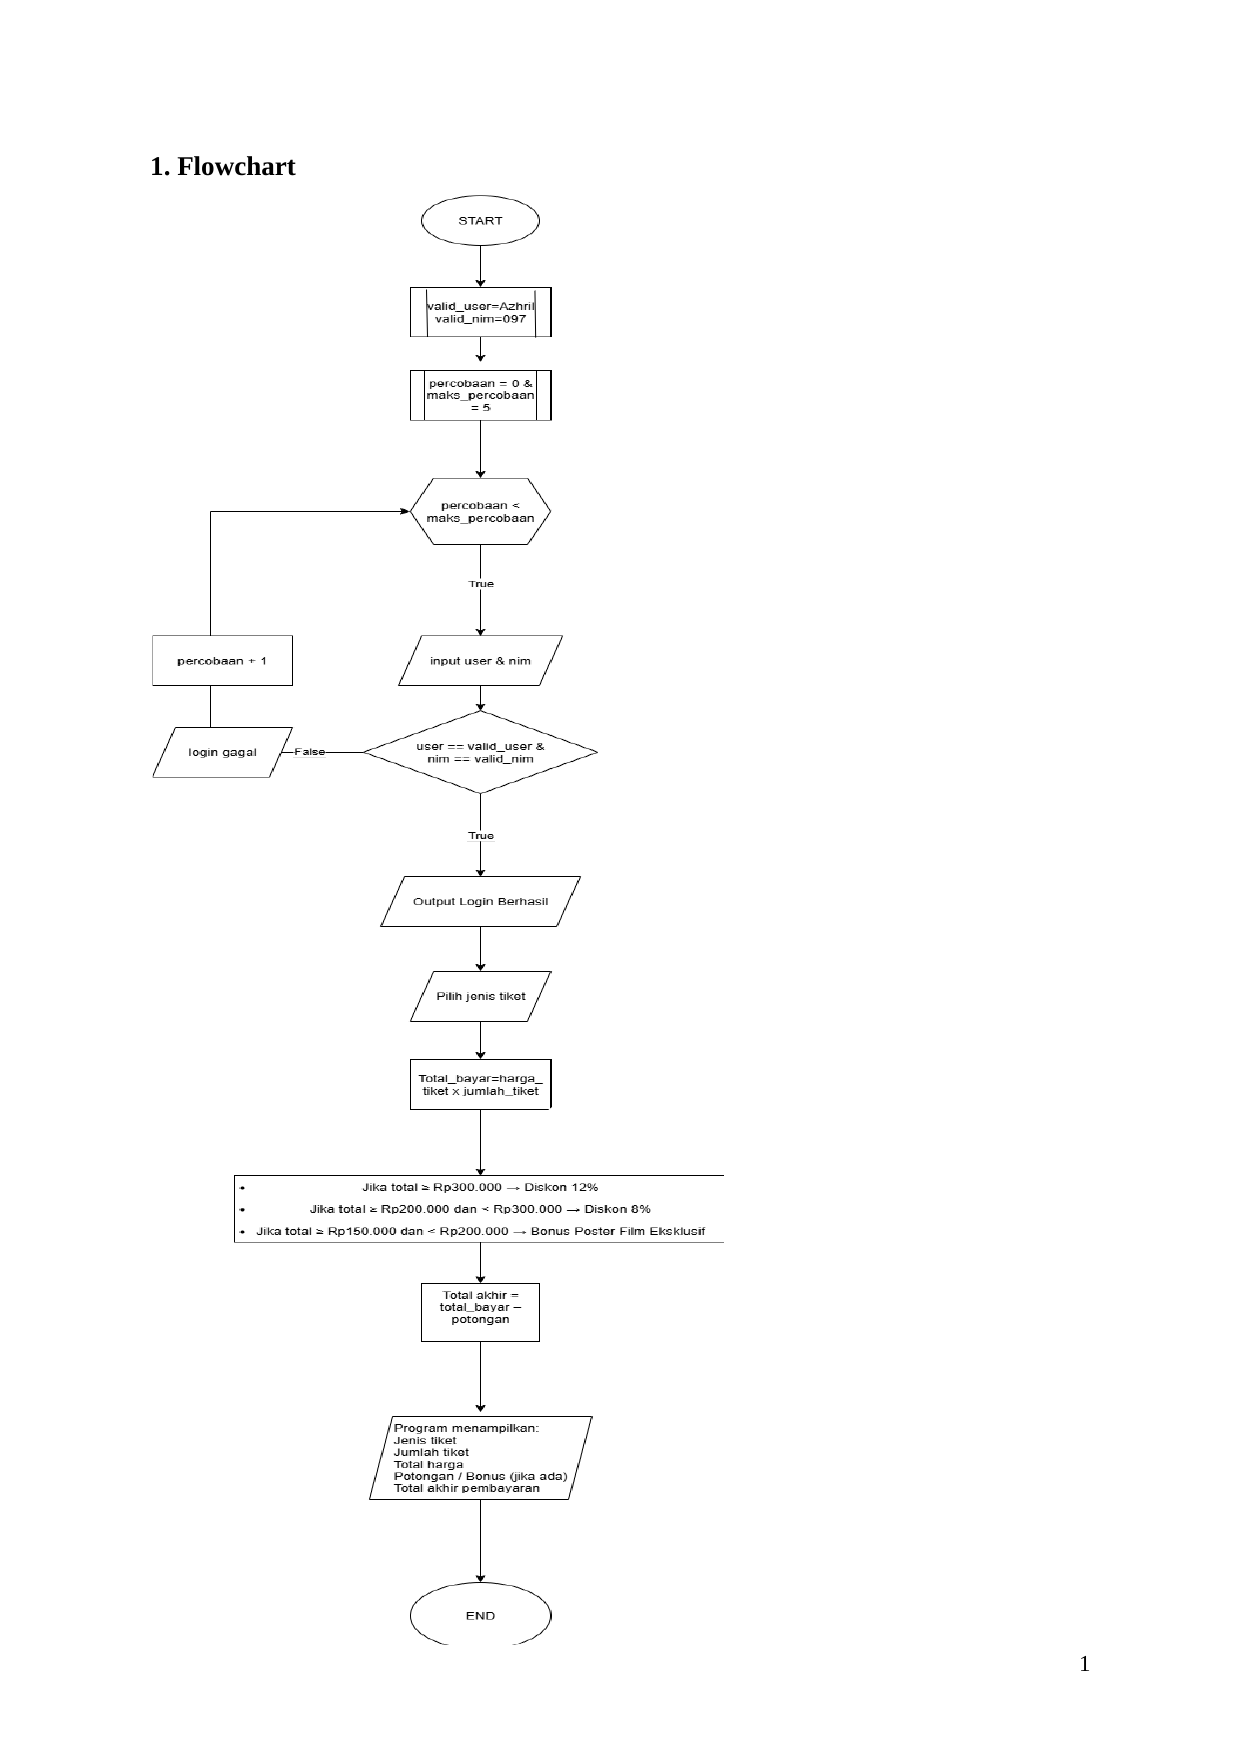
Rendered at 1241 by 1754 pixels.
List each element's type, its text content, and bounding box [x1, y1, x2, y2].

picture [152, 195, 724, 1644]
subtitle 1. Flowchart [150, 150, 1090, 181]
